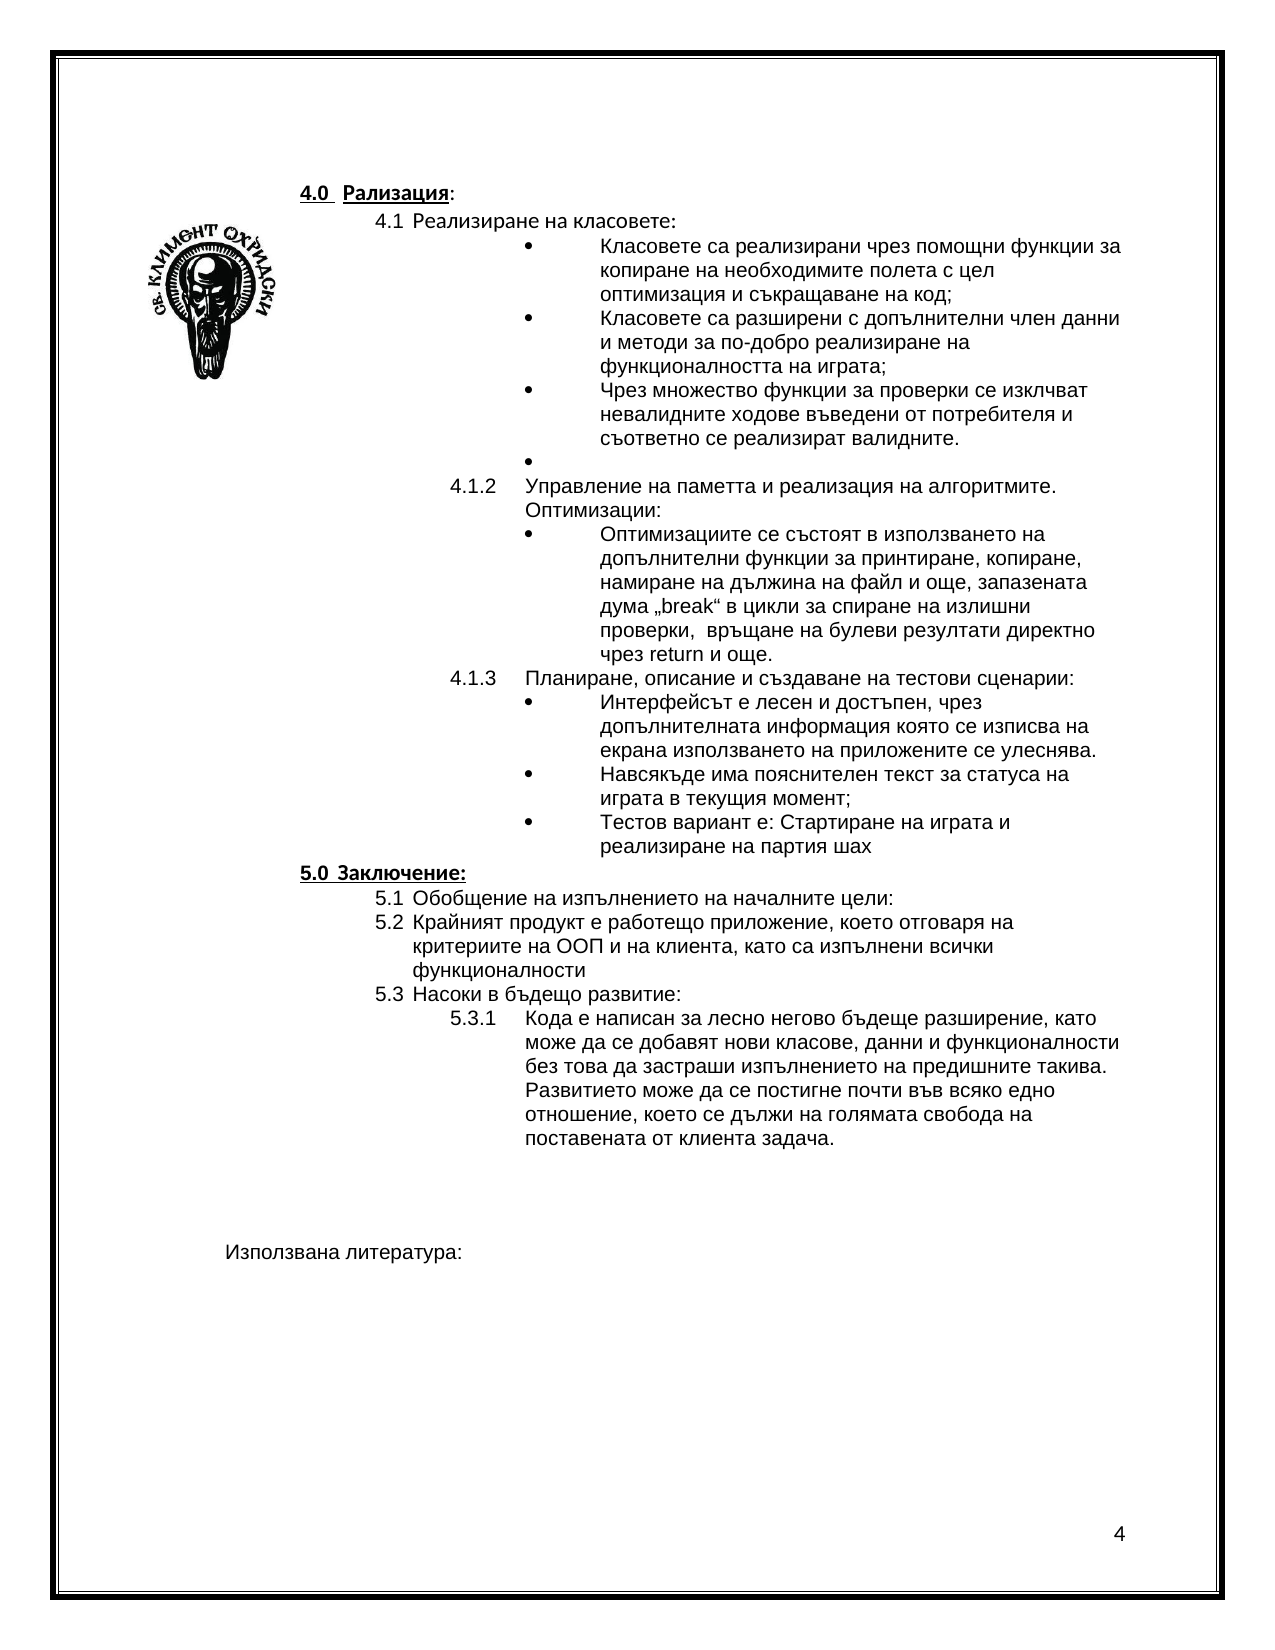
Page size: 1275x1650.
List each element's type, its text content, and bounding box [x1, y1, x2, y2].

list Класовете са реализирани чрез помощни функции за копиране на необходимите полета с цел оптимизация и съкращаване на код; [525, 234, 1125, 306]
list Крайният продукт е работещо приложение, което отговаря на критериите на ООП и на клиента, като са изпълнени всички функционалности [375, 910, 1125, 982]
list Чрез множество функции за проверки се изклчват невалидните ходове въведени от потребителя и съответно се реализират валидните. [525, 378, 1125, 450]
list Планиране, описание и създаване на тестови сценарии: [450, 666, 1125, 690]
list Управление на паметта и реализация на алгоритмите. Оптимизации: [450, 474, 1125, 522]
list Навсякъде има пояснителен текст за статуса на играта в текущия момент; [525, 762, 1125, 810]
list Обобщение на изпълнението на началните цели: [375, 886, 1125, 910]
list Заключение: [300, 858, 1125, 886]
list Тестов вариант е: Стартиране на играта и реализиране на партия шах [525, 810, 1125, 858]
list Кода е написан за лесно негово бъдеще разширение, като може да се добавят нови класове, данни и функционалности без това да застраши изпълнението на предишните такива. Развитието може да се постигне почти във всяко едно отношение, което се дължи на голямата свобода на поставената от клиента задача. [450, 1006, 1125, 1149]
list Насоки в бъдещо развитие: [375, 982, 1125, 1006]
picture [148, 224, 1127, 1425]
list Оптимизациите се състоят в използването на допълнителни функции за принтиране, копиране, намиране на дължина на файл и още, запазената дума „break“ в цикли за спиране на излишни проверки, връщане на булеви резултати директно чрез return и още. [525, 522, 1125, 666]
list Реализиране на класовете: [375, 206, 1125, 234]
text Използвана литература: [225, 1240, 1125, 1264]
list Рализация: [300, 178, 1125, 206]
list Класовете са разширени с допълнителни член данни и методи за по-добро реализиране на функционалността на играта; [525, 306, 1125, 378]
list Интерфейсът е лесен и достъпен, чрез допълнителната информация която се изписва на екрана използването на приложените се улеснява. [525, 690, 1125, 762]
